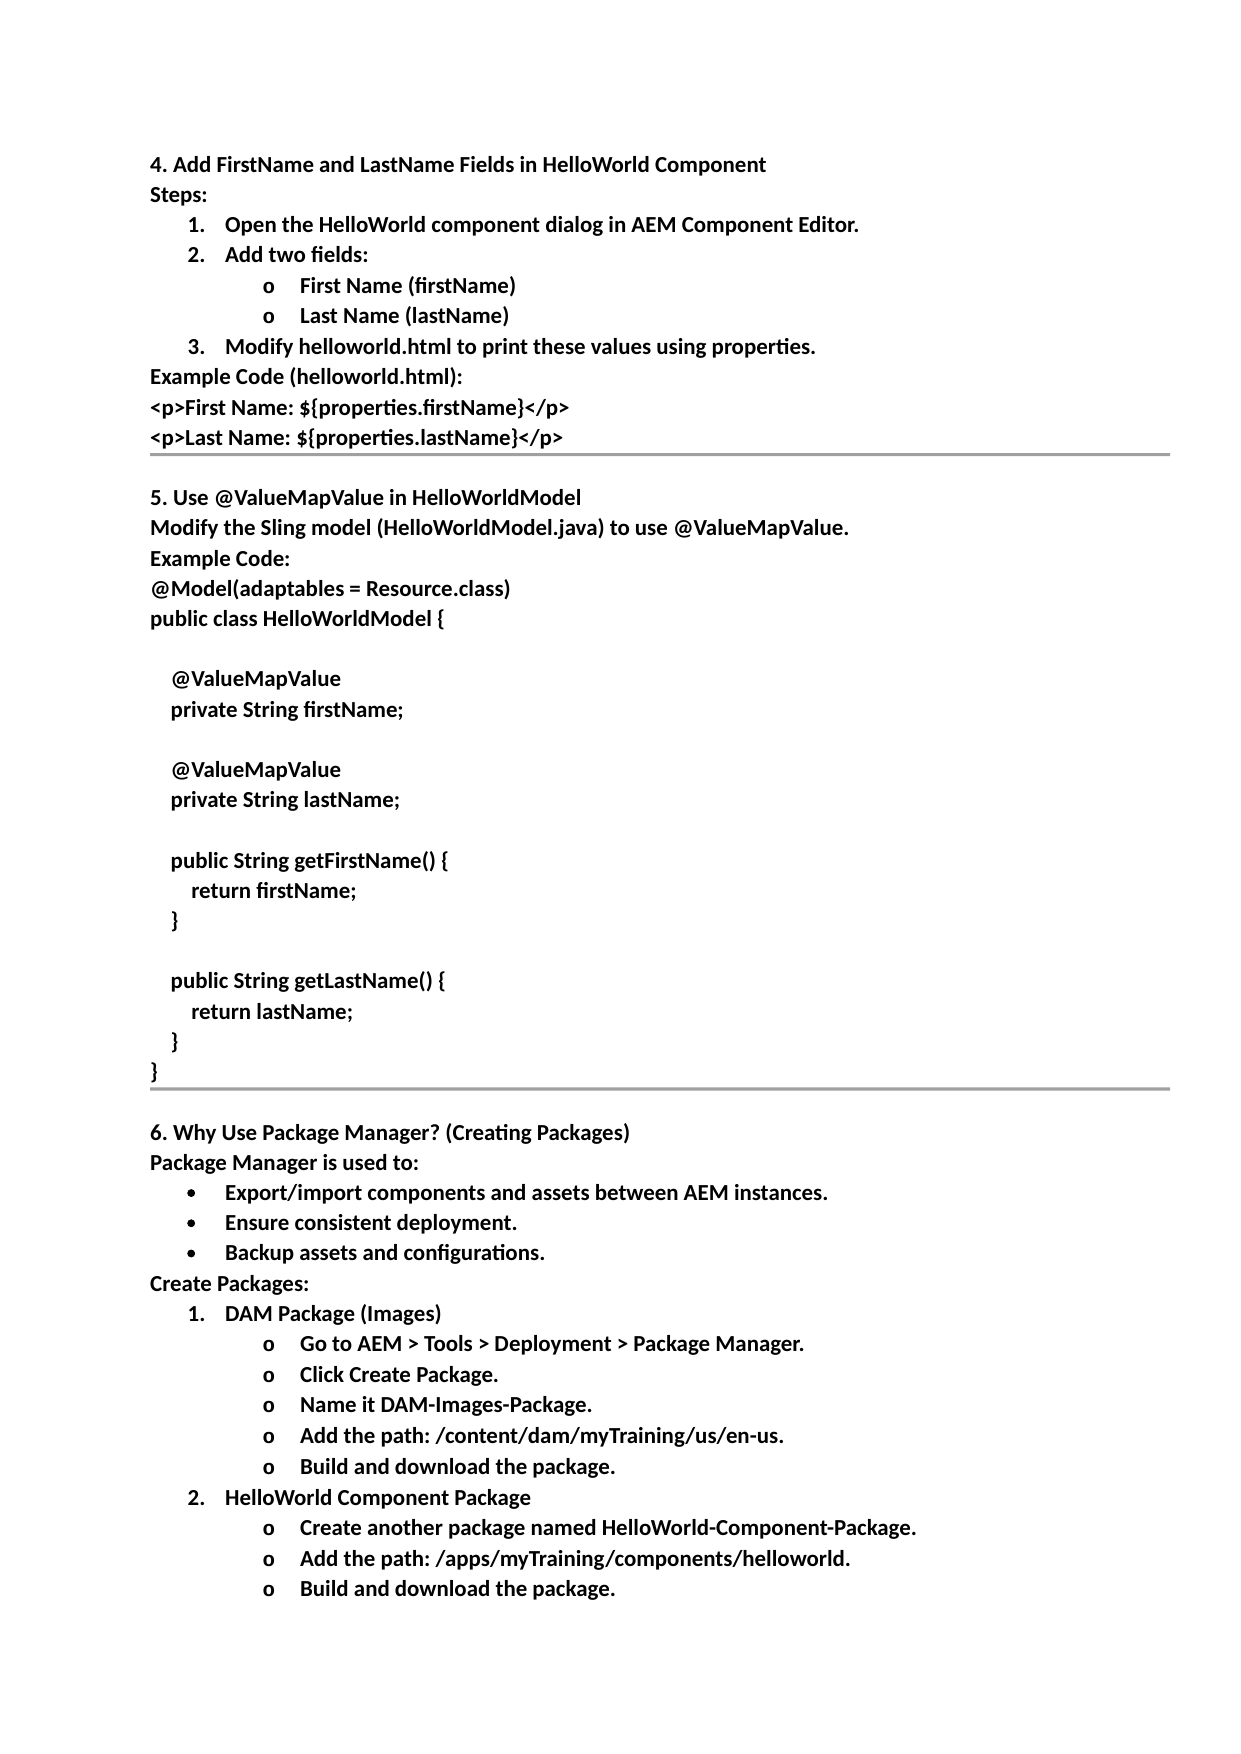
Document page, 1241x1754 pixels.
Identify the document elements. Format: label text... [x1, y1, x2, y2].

list Open the HelloWorld component dialog in AEM Component Editor. [187, 210, 1104, 238]
list Backup assets and configurations. [187, 1238, 1104, 1266]
list Build and download the package. [262, 1452, 1104, 1481]
list Build and download the package. [262, 1574, 1104, 1603]
text @Model(adaptables = Resource.class) [150, 574, 1104, 602]
text @ValueMapValue [150, 664, 1104, 692]
text Modify the Sling model (HelloWorldModel.java) to use @ValueMapValue. [150, 513, 1104, 541]
list Ensure consistent deployment. [187, 1208, 1104, 1236]
list Name it DAM-Images-Package. [262, 1391, 1104, 1419]
list Add two fields: [187, 241, 1104, 268]
list Last Name (lastName) [262, 301, 1104, 330]
text 4. Add FirstName and LastName Fields in HelloWorld Component [150, 150, 1104, 178]
text Create Packages: [150, 1269, 1104, 1297]
list HelloWorld Component Package [187, 1483, 1104, 1511]
text Example Code: [150, 544, 1104, 572]
text Example Code (helloworld.html): [150, 362, 1104, 390]
list Add the path: /content/dam/myTraining/us/en-us. [262, 1421, 1104, 1450]
list Click Create Package. [262, 1360, 1104, 1388]
list Create another package named HelloWorld-Component-Package. [262, 1513, 1104, 1541]
list First Name (firstName) [262, 271, 1104, 299]
text Steps: [150, 180, 1104, 208]
text return lastName; [150, 997, 1104, 1025]
text 6. Why Use Package Manager? (Creating Packages) [150, 1118, 1104, 1146]
text Package Manager is used to: [150, 1148, 1104, 1176]
text @ValueMapValue [150, 755, 1104, 783]
text public String getFirstName() { [150, 846, 1104, 874]
list Modify helloworld.html to print these values using properties. [187, 332, 1104, 360]
text return firstName; [150, 876, 1104, 904]
list DAM Package (Images) [187, 1299, 1104, 1327]
text public String getLastName() { [150, 967, 1104, 994]
text 5. Use @ValueMapValue in HelloWorldModel [150, 483, 1104, 511]
text public class HelloWorldModel { [150, 604, 1104, 632]
text <p>Last Name: ${properties.lastName}</p> [150, 423, 1104, 451]
list Export/import components and assets between AEM instances. [187, 1178, 1104, 1206]
text private String lastName; [150, 785, 1104, 813]
text <p>First Name: ${properties.firstName}</p> [150, 393, 1104, 421]
text } [150, 1057, 1104, 1085]
text } [150, 1027, 1104, 1055]
text } [150, 906, 1104, 934]
list Add the path: /apps/myTraining/components/helloworld. [262, 1544, 1104, 1572]
text private String firstName; [150, 695, 1104, 723]
list Go to AEM > Tools > Deployment > Package Manager. [262, 1329, 1104, 1358]
